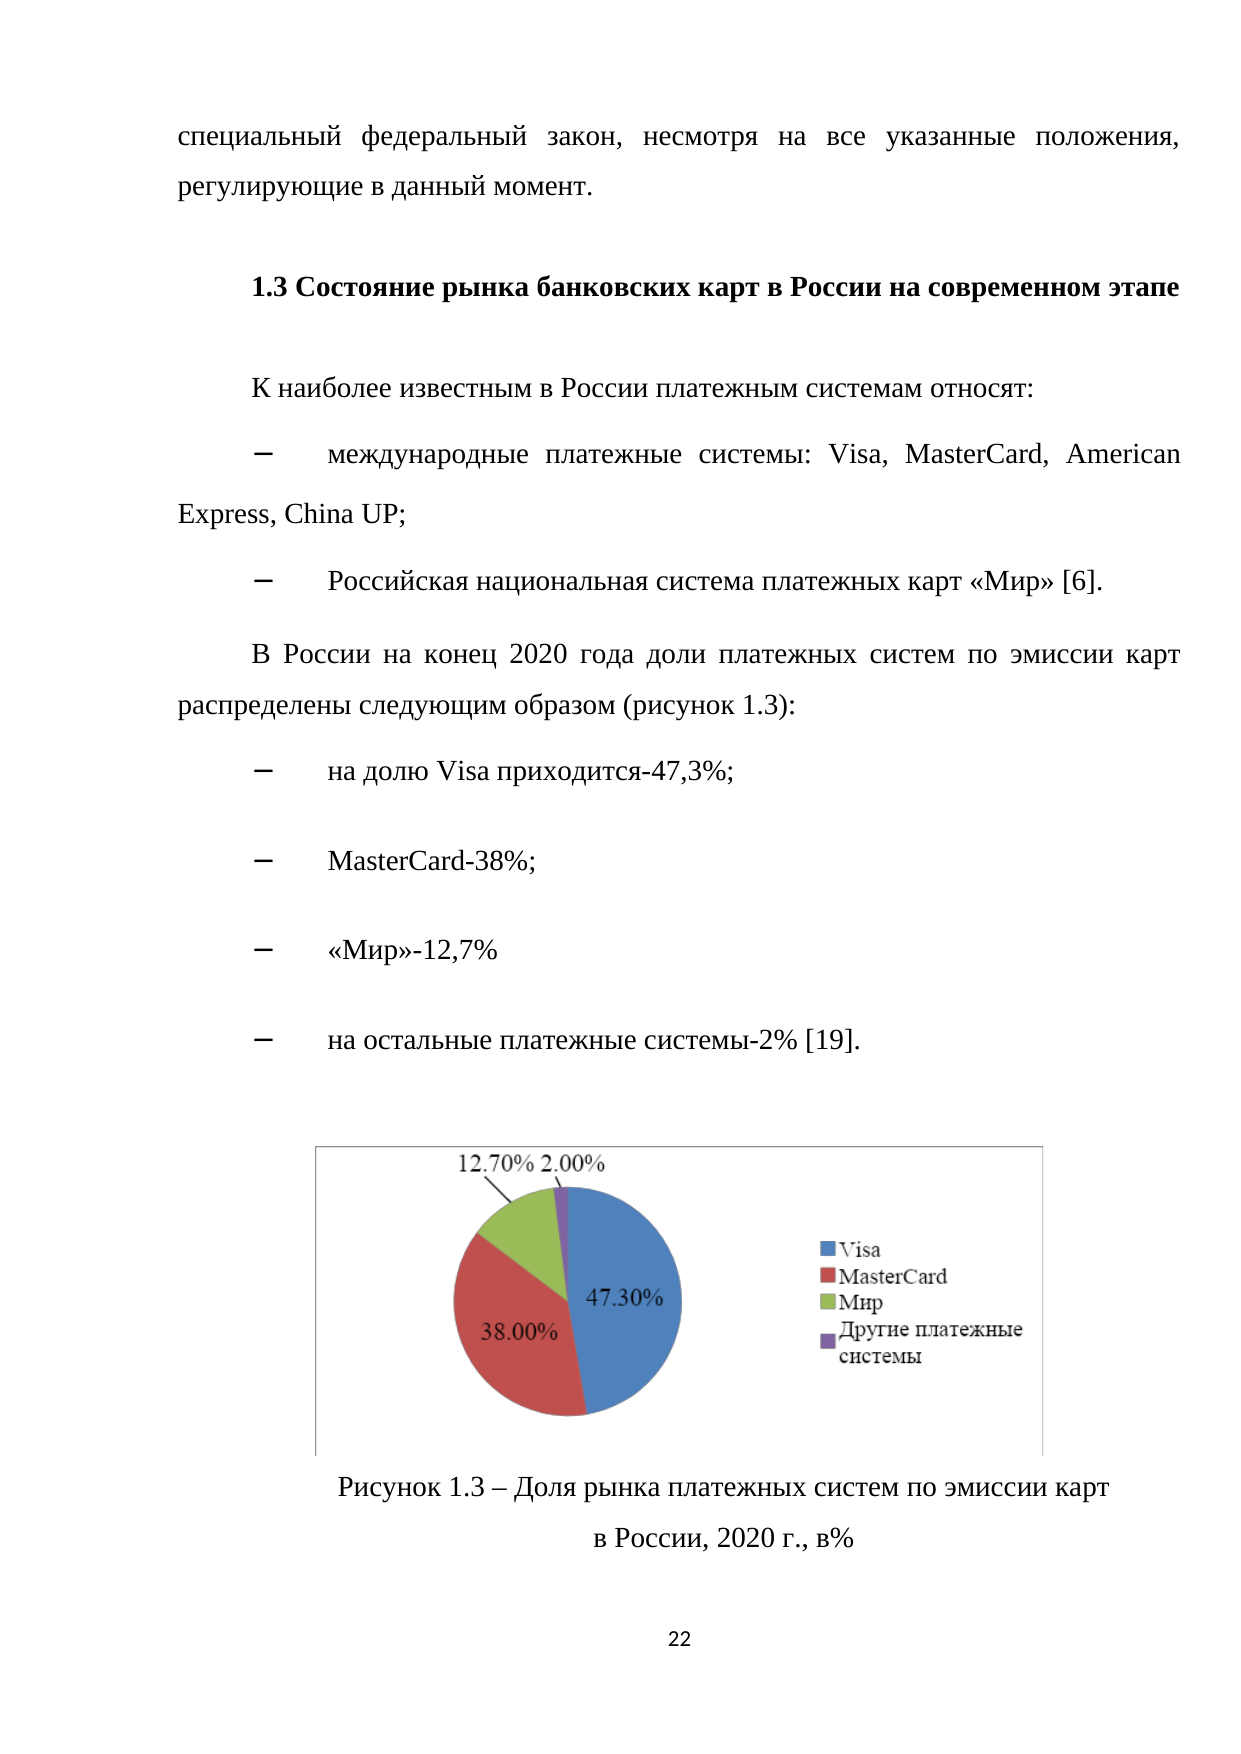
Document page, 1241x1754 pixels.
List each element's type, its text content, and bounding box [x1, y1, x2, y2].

list на долю Visa приходится-47,3%; [177, 737, 1181, 797]
text В России на конец 2020 года доли платежных систем по эмиссии карт распределены следующим образом (рисунок 1.3): [177, 637, 1181, 720]
list MasterCard-38%; [177, 827, 1181, 887]
list «Мир»-12,7% [177, 917, 1181, 976]
text К наиболее известным в России платежным системам относят: [177, 370, 1181, 403]
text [177, 118, 1181, 202]
subtitle 1.3 Состояние рынка банковских карт в России на современном этапе [177, 269, 1181, 303]
text в России, 2020 г., в% [177, 1520, 1181, 1553]
list на остальные платежные системы-2% [19]. [177, 1006, 1181, 1066]
list международные платежные системы: Visa, MasterCard, American Express, China UP; [177, 420, 1181, 530]
text Рисунок 1.3 – Доля рынка платежных систем по эмиссии карт [177, 1469, 1181, 1503]
picture [315, 1146, 1044, 1456]
list Российская национальная система платежных карт «Мир» [6]. [177, 547, 1181, 607]
